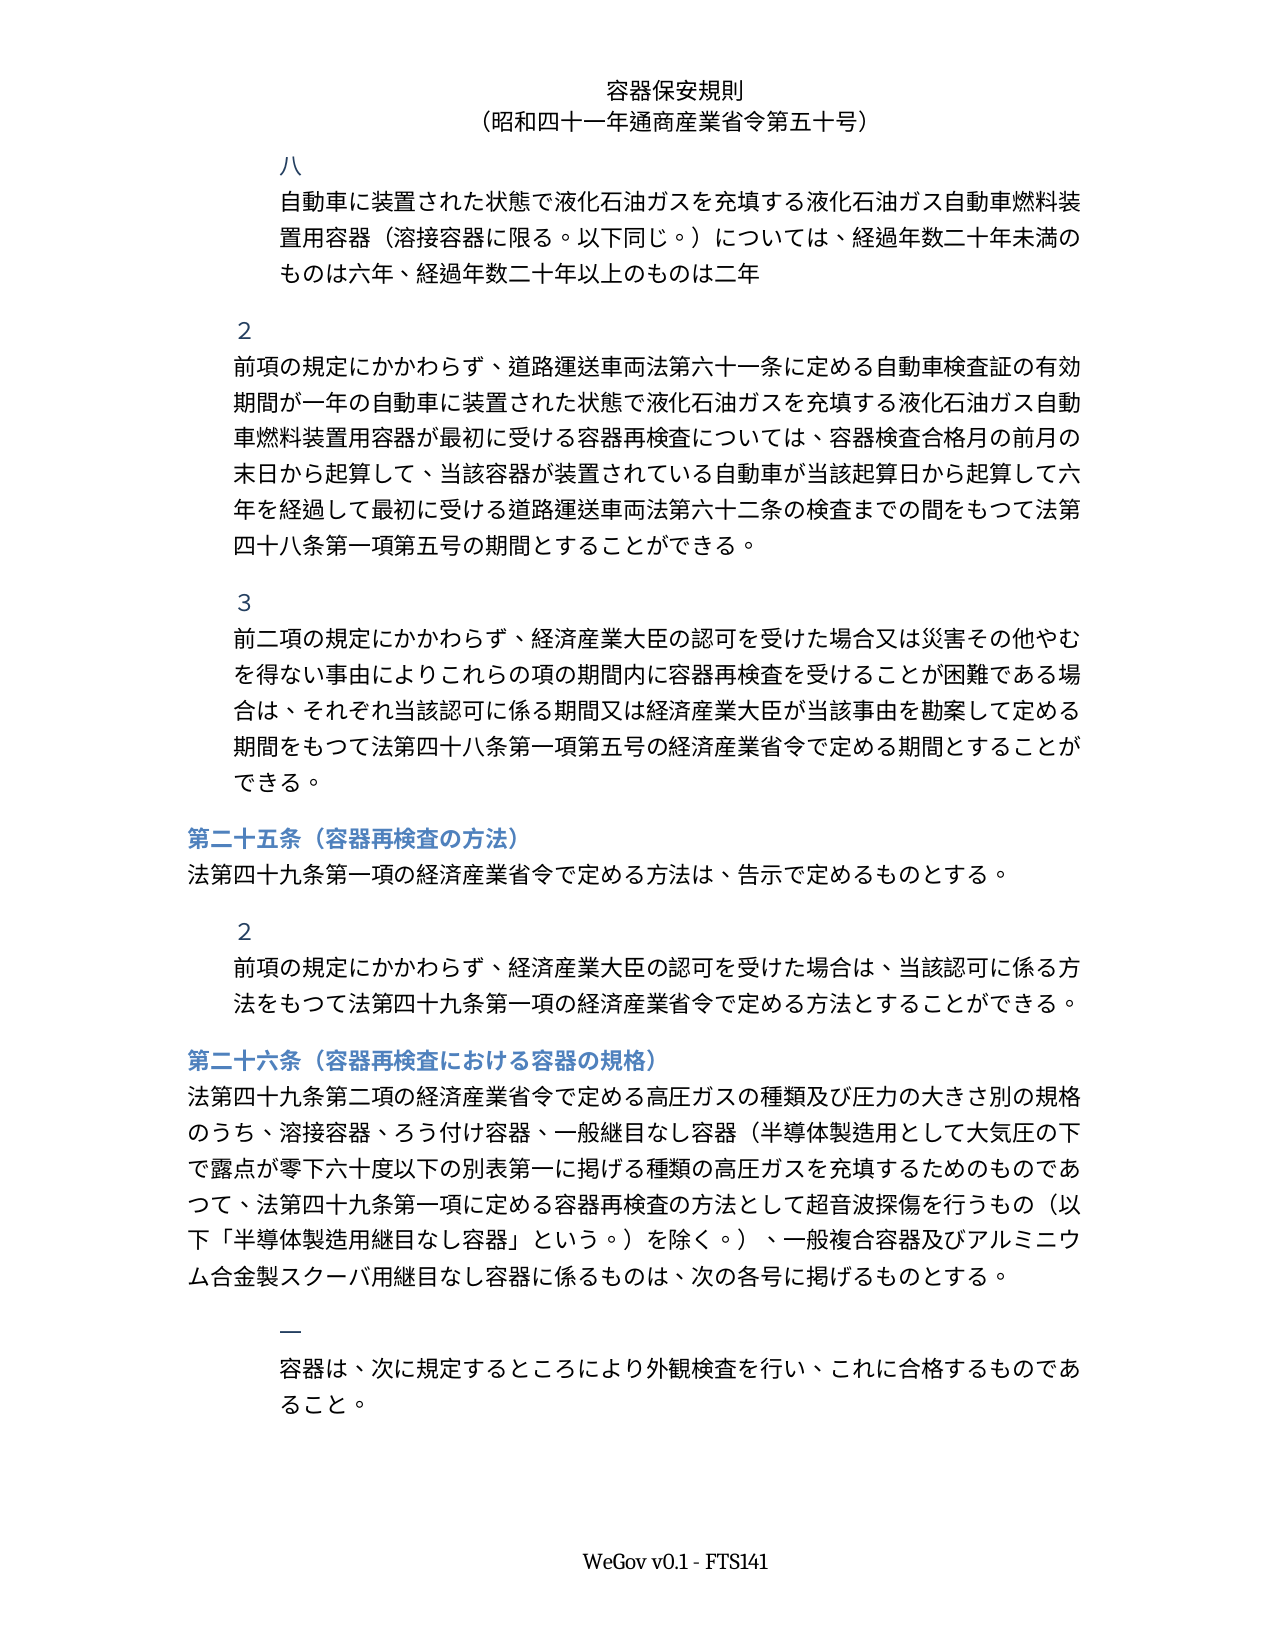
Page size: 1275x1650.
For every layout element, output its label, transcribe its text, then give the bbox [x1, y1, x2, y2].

subtitle ３ [233, 587, 1087, 618]
text 容器は、次に規定するところにより外観検査を行い、これに合格するものであること。 [279, 1353, 1087, 1420]
subtitle 八 [279, 150, 1087, 181]
subtitle 第二十六条（容器再検査における容器の規格） [187, 1045, 1087, 1076]
subtitle ２ [233, 916, 1087, 947]
text 法第四十九条第一項の経済産業省令で定める方法は、告示で定めるものとする。 [187, 859, 1087, 891]
text 法第四十九条第二項の経済産業省令で定める高圧ガスの種類及び圧力の大きさ別の規格のうち、溶接容器、ろう付け容器、一般継目なし容器（半導体製造用として大気圧の下で露点が零下六十度以下の別表第一に掲げる種類の高圧ガスを充填するためのものであつて、法第四十九条第一項に定める容器再検査の方法として超音波探傷を行うもの（以下「半導体製造用継目なし容器」という。）を除く。）、一般複合容器及びアルミニウム合金製スクーバ用継目なし容器に係るものは、次の各号に掲げるものとする。 [187, 1081, 1087, 1292]
text 前二項の規定にかかわらず、経済産業大臣の認可を受けた場合又は災害その他やむを得ない事由によりこれらの項の期間内に容器再検査を受けることが困難である場合は、それぞれ当該認可に係る期間又は経済産業大臣が当該事由を勘案して定める期間をもつて法第四十八条第一項第五号の経済産業省令で定める期間とすることができる。 [233, 623, 1087, 798]
subtitle 一 [279, 1317, 1087, 1348]
text 前項の規定にかかわらず、道路運送車両法第六十一条に定める自動車検査証の有効期間が一年の自動車に装置された状態で液化石油ガスを充填する液化石油ガス自動車燃料装置用容器が最初に受ける容器再検査については、容器検査合格月の前月の末日から起算して、当該容器が装置されている自動車が当該起算日から起算して六年を経過して最初に受ける道路運送車両法第六十二条の検査までの間をもつて法第四十八条第一項第五号の期間とすることができる。 [233, 351, 1087, 561]
subtitle 第二十五条（容器再検査の方法） [187, 823, 1087, 855]
text 前項の規定にかかわらず、経済産業大臣の認可を受けた場合は、当該認可に係る方法をもつて法第四十九条第一項の経済産業省令で定める方法とすることができる。 [233, 952, 1087, 1019]
subtitle ２ [233, 314, 1087, 346]
text 自動車に装置された状態で液化石油ガスを充填する液化石油ガス自動車燃料装置用容器（溶接容器に限る。以下同じ。）については、経過年数二十年未満のものは六年、経過年数二十年以上のものは二年 [279, 186, 1087, 289]
